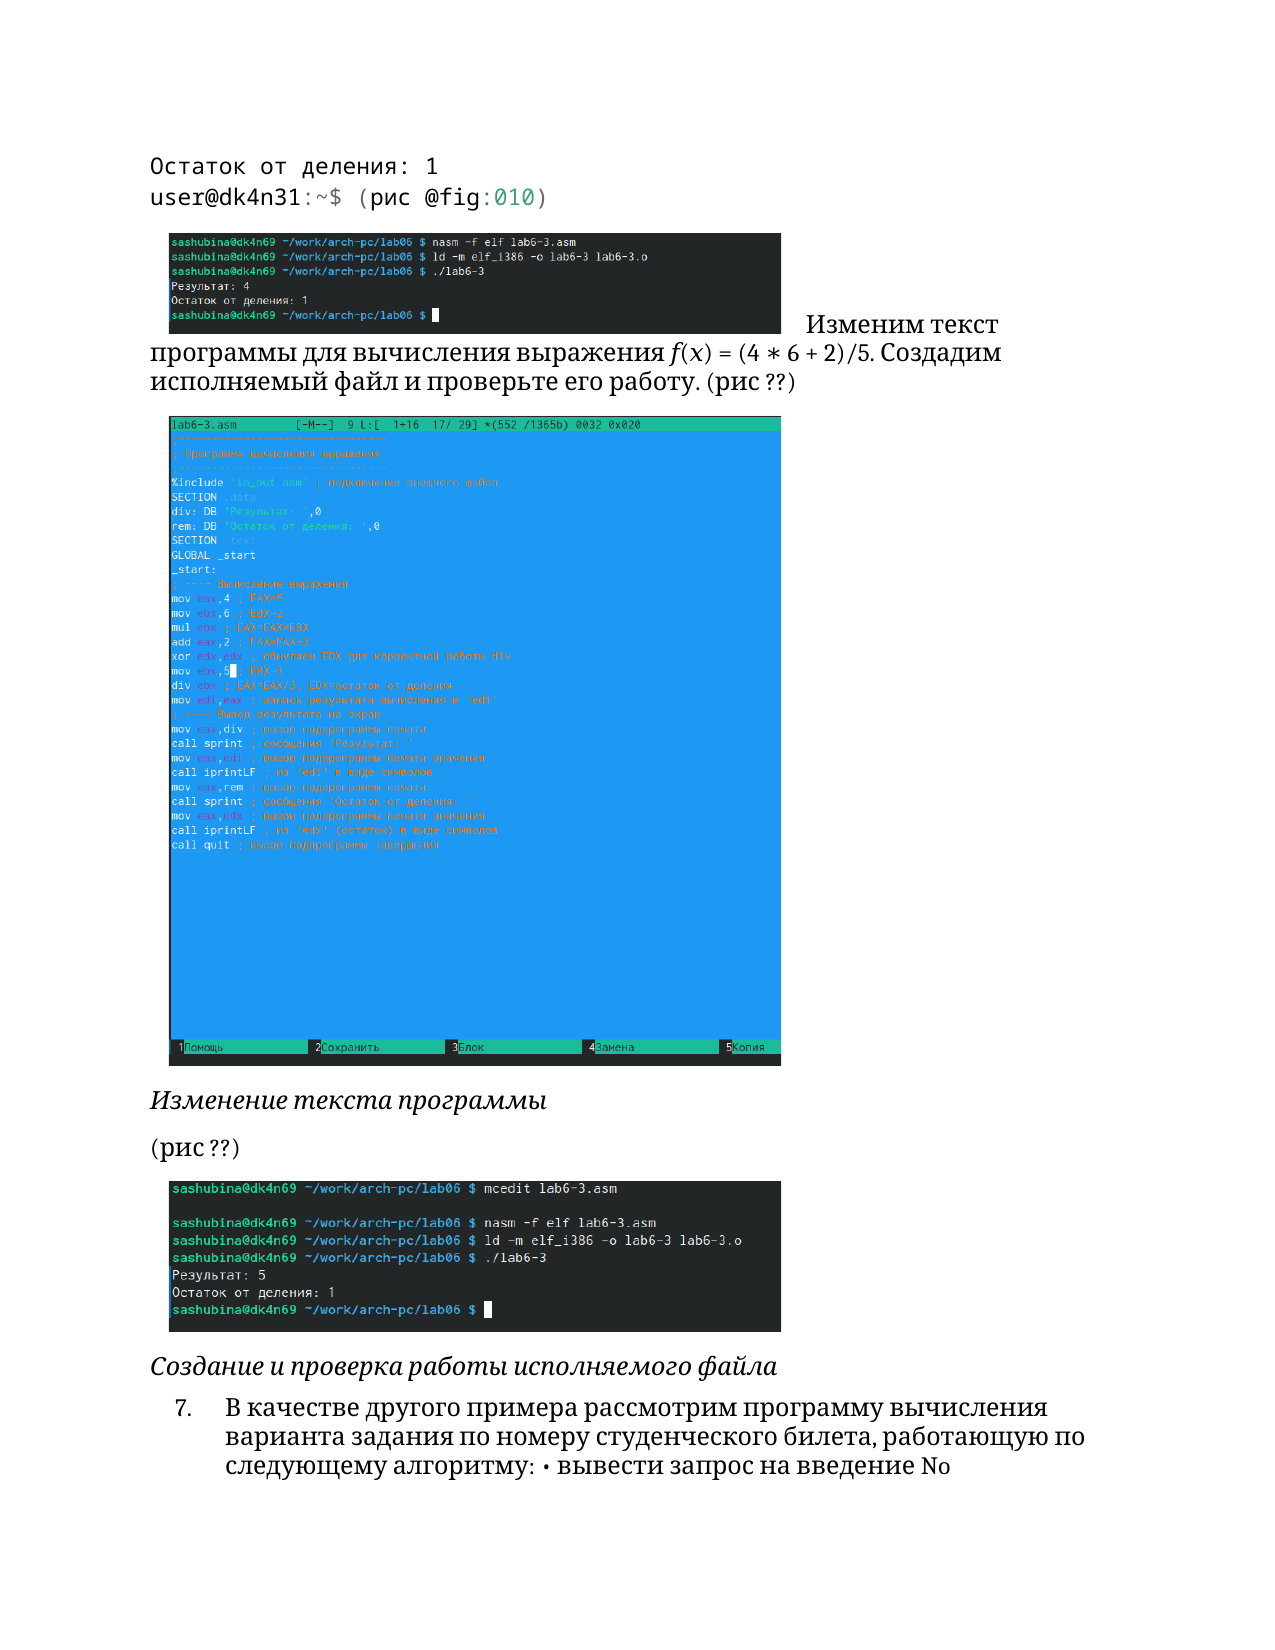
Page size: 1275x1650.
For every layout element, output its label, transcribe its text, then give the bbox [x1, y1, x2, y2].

text (рис ??) [150, 1134, 1125, 1163]
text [150, 150, 1125, 212]
picture [168, 415, 782, 1066]
text Создание и проверка работы исполняемого файла [150, 1353, 1125, 1382]
picture [168, 233, 782, 334]
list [175, 1394, 1125, 1480]
picture [168, 1181, 782, 1332]
text Изменение текста программы [150, 1087, 1125, 1115]
